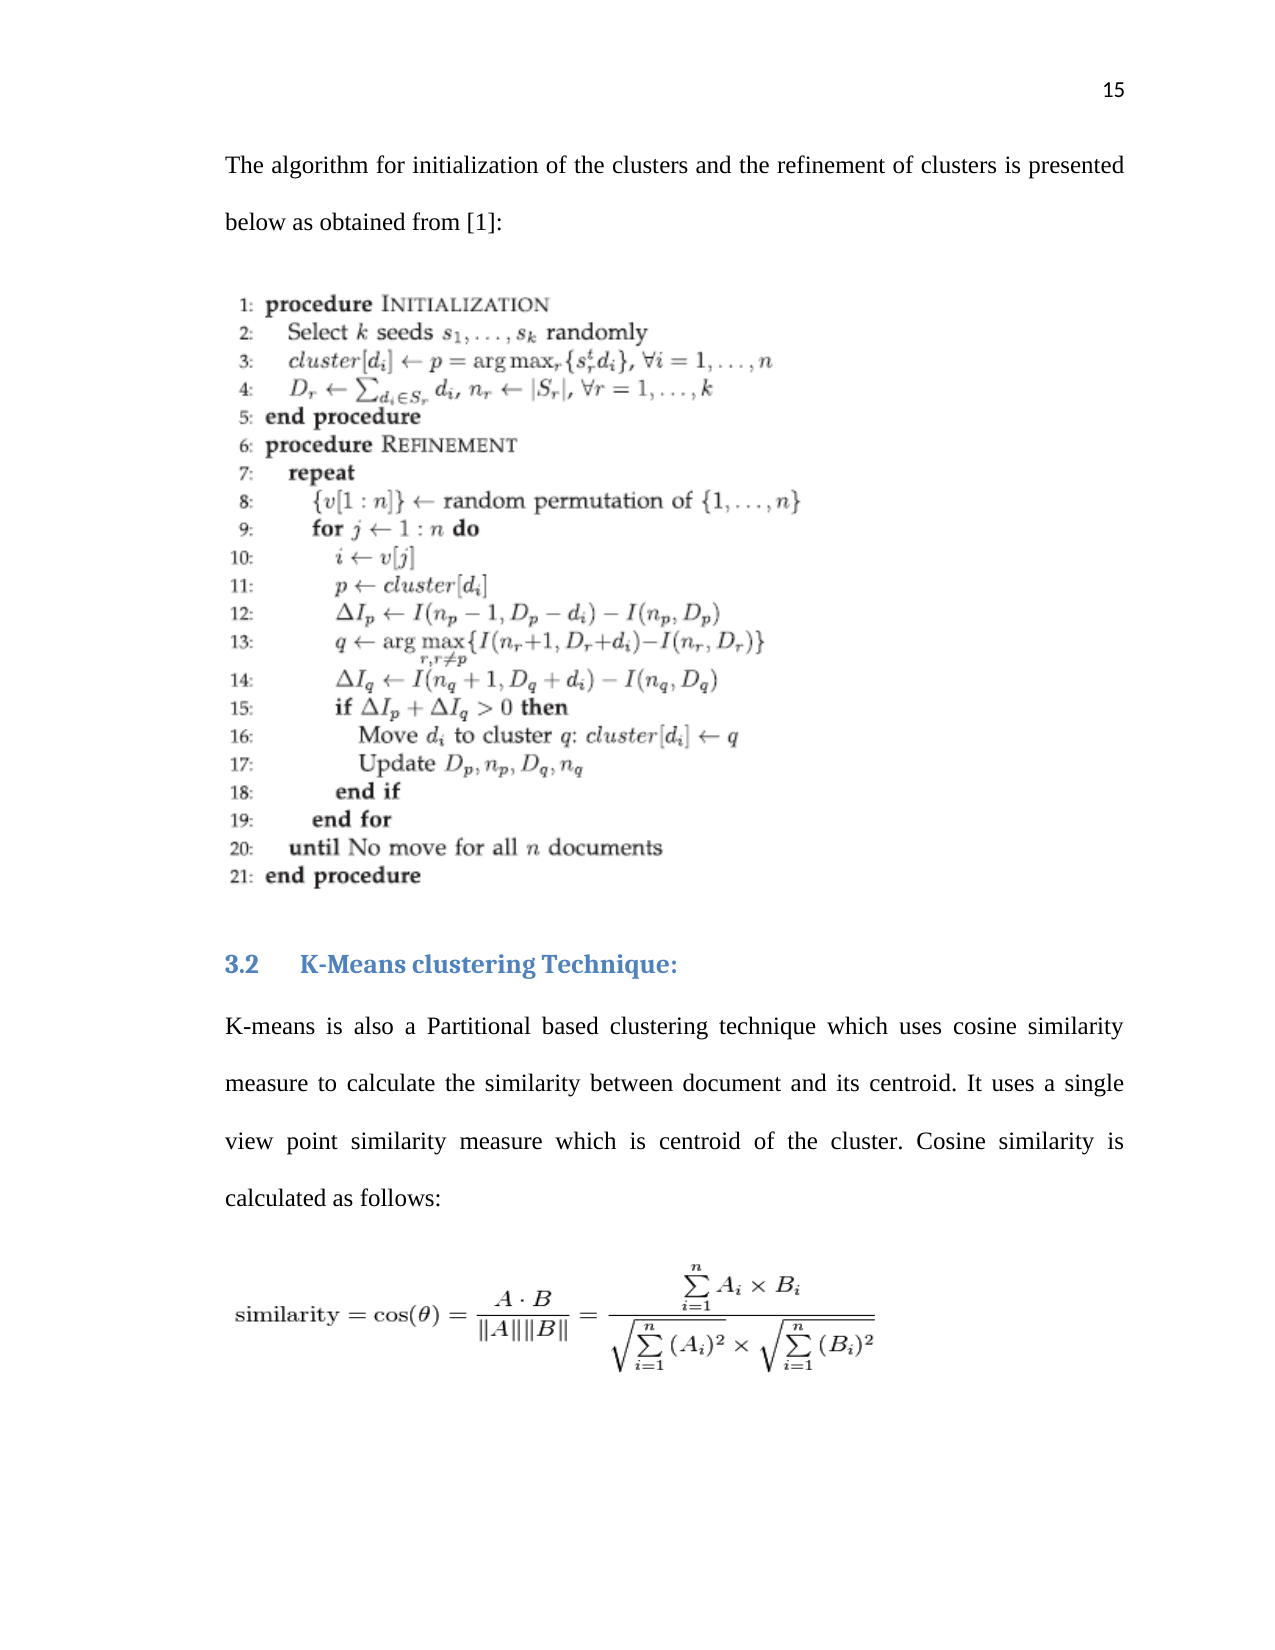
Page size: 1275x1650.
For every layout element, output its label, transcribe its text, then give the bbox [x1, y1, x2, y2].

text K-means is also a Partitional based clustering technique which uses cosine similarity measure to calculate the similarity between document and its centroid. It uses a single view point similarity measure which is centroid of the cluster. Cosine similarity is calculated as follows: [225, 1011, 1125, 1212]
picture [225, 1261, 892, 1381]
subtitle K-Means clustering Technique: [225, 949, 1125, 980]
picture [225, 285, 814, 900]
text The algorithm for initialization of the clusters and the refinement of clusters is presented below as obtained from [1]: [225, 150, 1125, 236]
